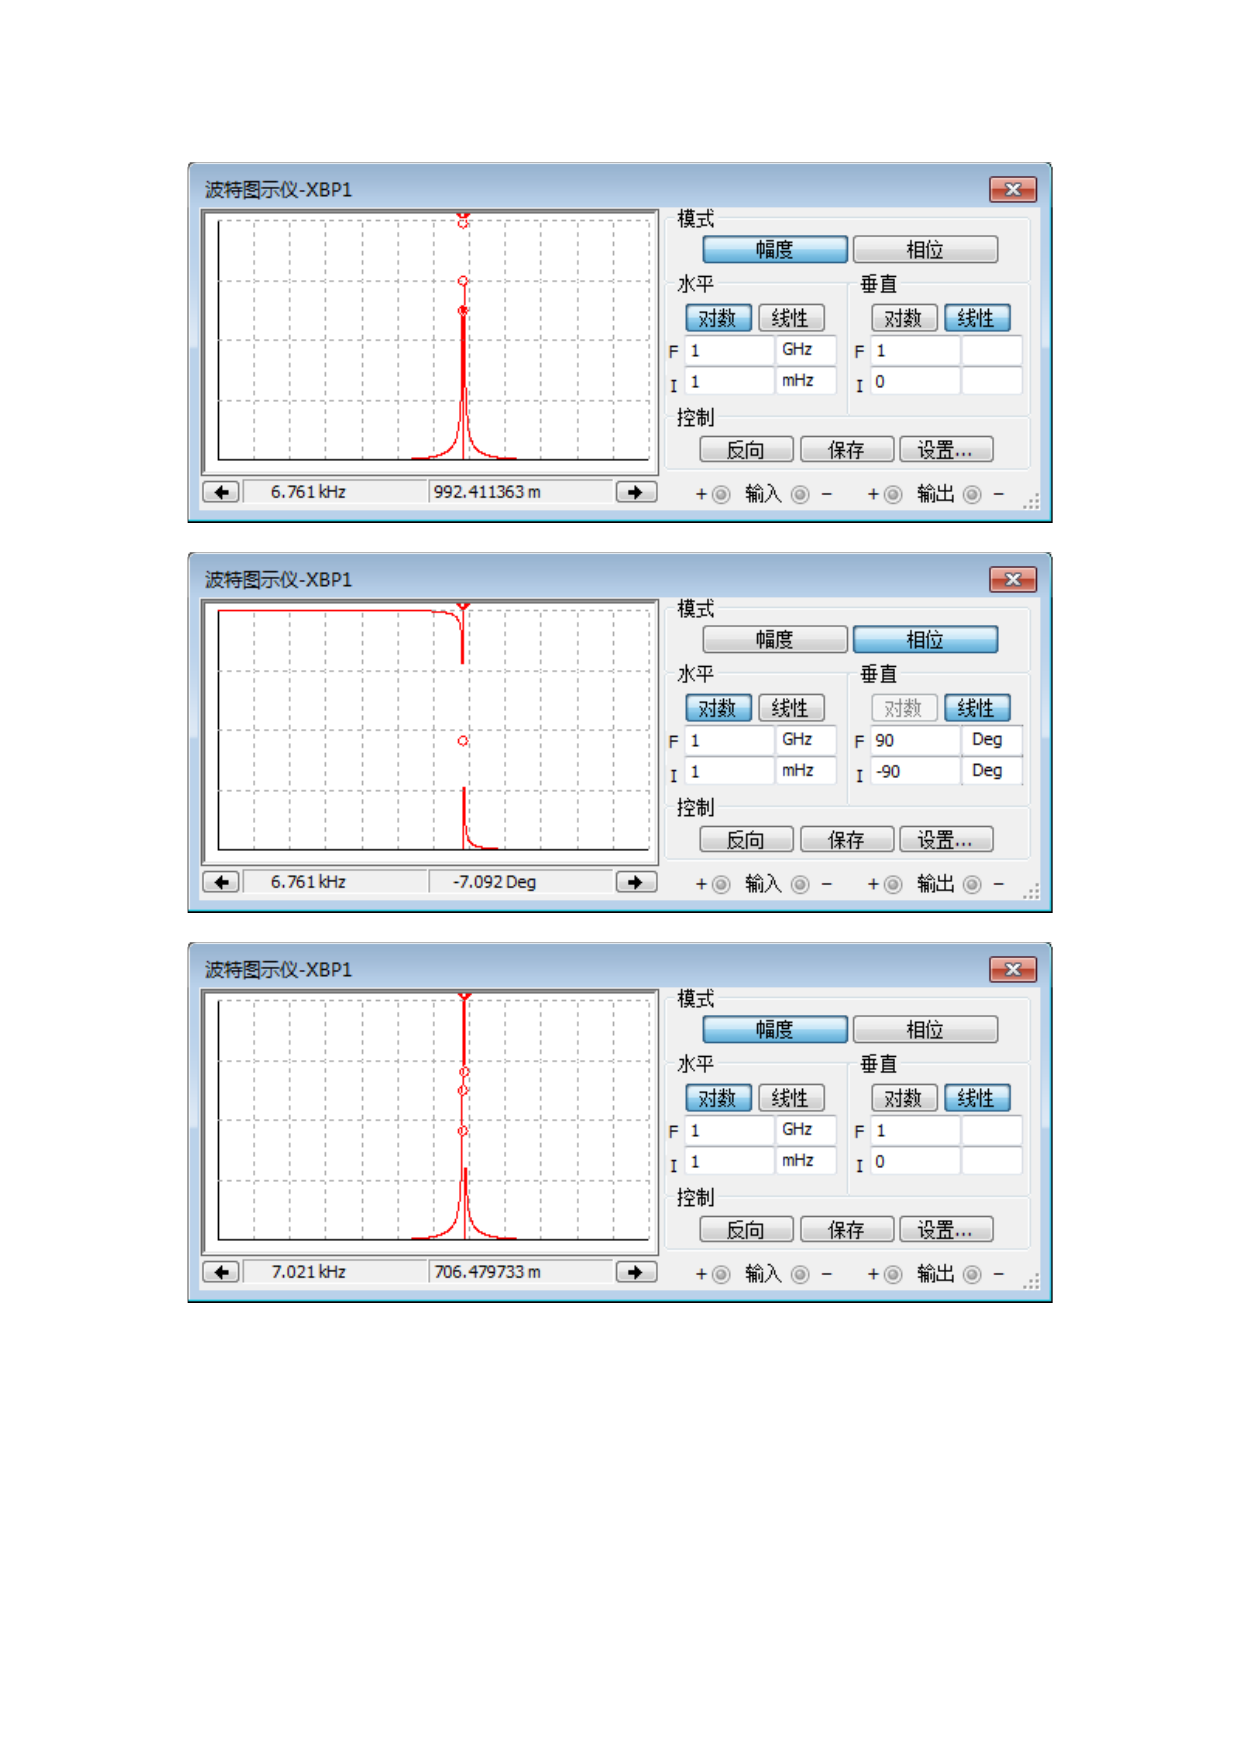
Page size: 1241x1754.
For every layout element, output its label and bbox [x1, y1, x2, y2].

picture [187, 942, 1053, 1303]
picture [187, 552, 1053, 913]
picture [187, 162, 1053, 523]
